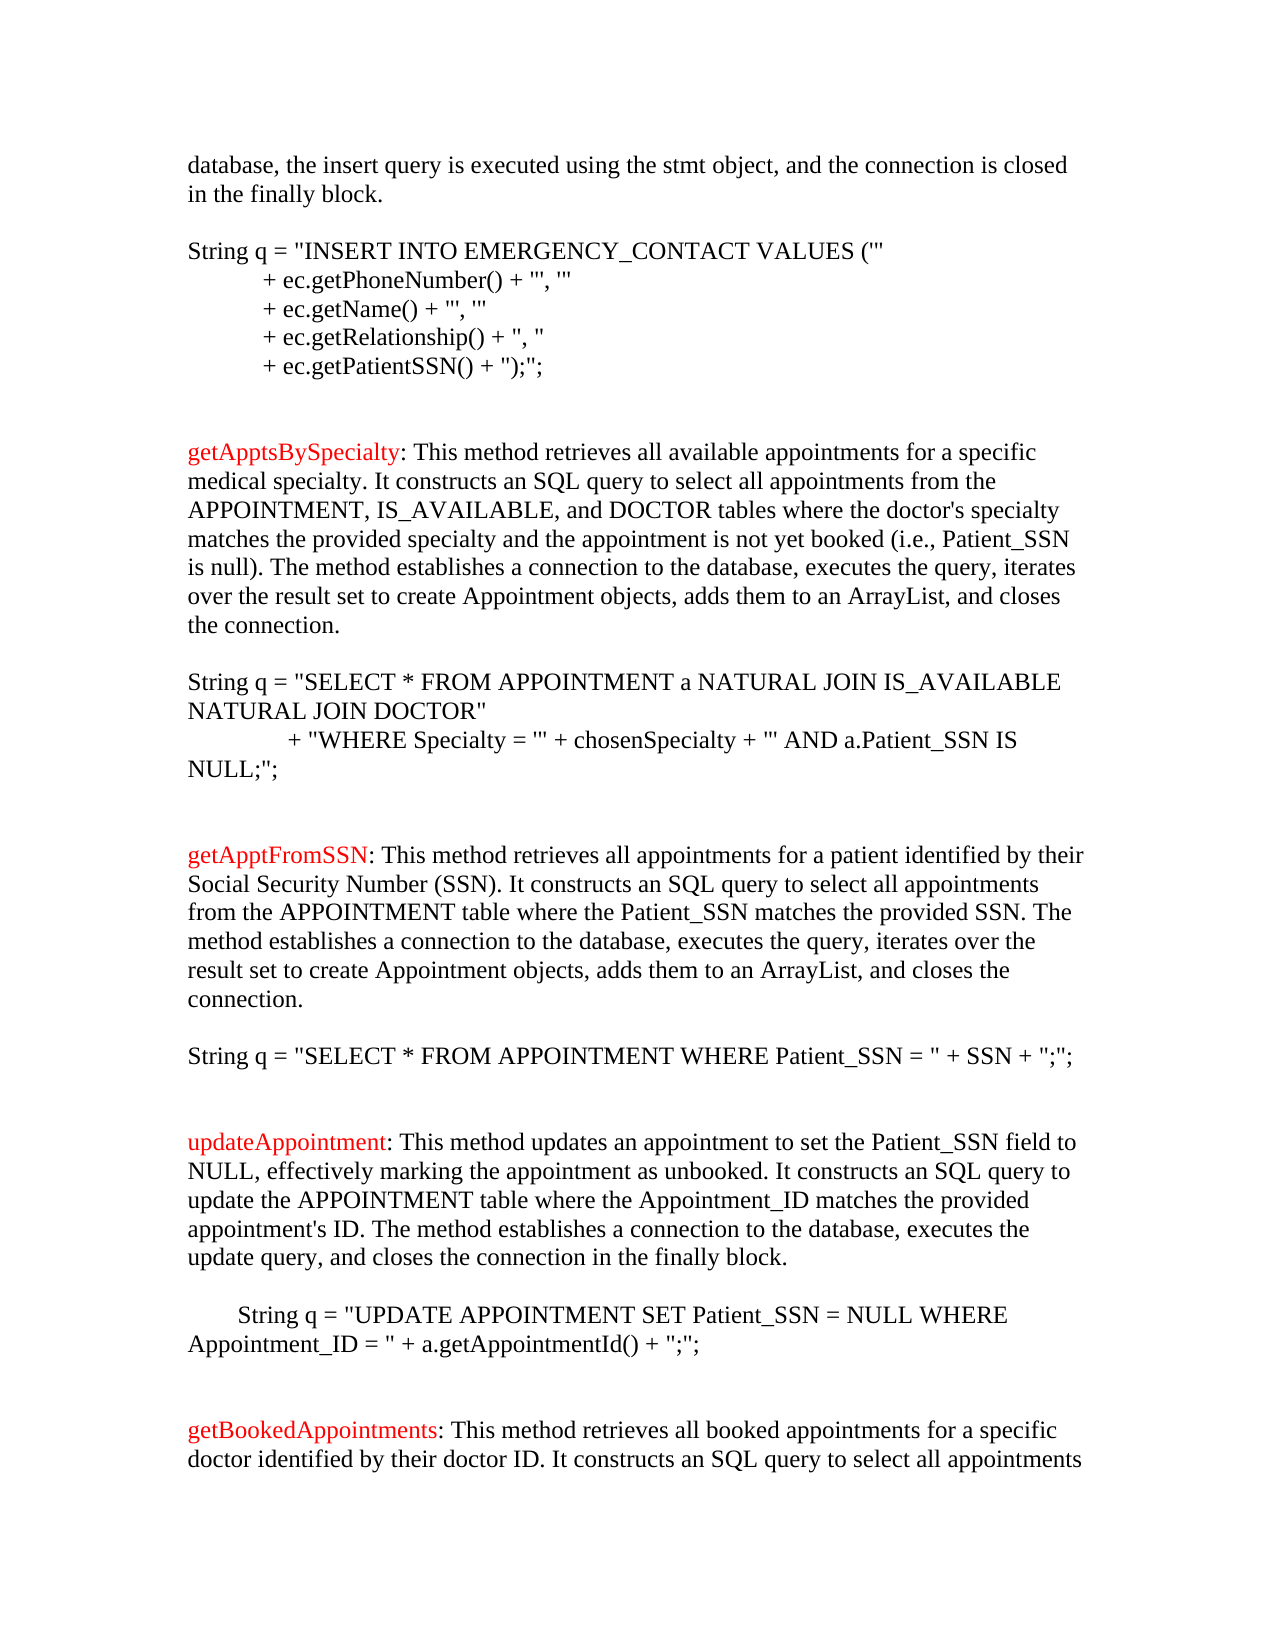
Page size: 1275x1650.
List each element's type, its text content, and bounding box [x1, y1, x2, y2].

text String q = "INSERT INTO EMERGENCY_CONTACT VALUES ('" [187, 236, 1087, 265]
text updateAppointment: This method updates an appointment to set the Patient_SSN field to NULL, effectively marking the appointment as unbooked. It constructs an SQL query to update the APPOINTMENT table where the Appointment_ID matches the provided appointment's ID. The method establishes a connection to the database, executes the update query, and closes the connection in the finally block. [187, 1127, 1087, 1271]
text + ec.getRelationship() + ", " [187, 322, 1087, 351]
text getApptFromSSN: This method retrieves all appointments for a patient identified by their Social Security Number (SSN). It constructs an SQL query to select all appointments from the APPOINTMENT table where the Patient_SSN matches the provided SSN. The method establishes a connection to the database, executes the query, iterates over the result set to create Appointment objects, adds them to an ArrayList, and closes the connection. [187, 840, 1087, 1012]
text + ec.getPatientSSN() + ");"; [187, 351, 1087, 380]
text + "WHERE Specialty = '" + chosenSpecialty + "' AND a.Patient_SSN IS NULL;"; [187, 725, 1087, 782]
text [187, 150, 1087, 207]
text String q = "SELECT * FROM APPOINTMENT WHERE Patient_SSN = " + SSN + ";"; [187, 1041, 1087, 1070]
text + ec.getPhoneNumber() + "', '" [187, 265, 1087, 294]
text String q = "SELECT * FROM APPOINTMENT a NATURAL JOIN IS_AVAILABLE NATURAL JOIN DOCTOR" [187, 667, 1087, 725]
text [187, 1415, 1087, 1472]
text String q = "UPDATE APPOINTMENT SET Patient_SSN = NULL WHERE Appointment_ID = " + a.getAppointmentId() + ";"; [187, 1300, 1087, 1357]
text getApptsBySpecialty: This method retrieves all available appointments for a specific medical specialty. It constructs an SQL query to select all appointments from the APPOINTMENT, IS_AVAILABLE, and DOCTOR tables where the doctor's specialty matches the provided specialty and the appointment is not yet booked (i.e., Patient_SSN is null). The method establishes a connection to the database, executes the query, iterates over the result set to create Appointment objects, adds them to an ArrayList, and closes the connection. [187, 437, 1087, 639]
text + ec.getName() + "', '" [187, 294, 1087, 322]
